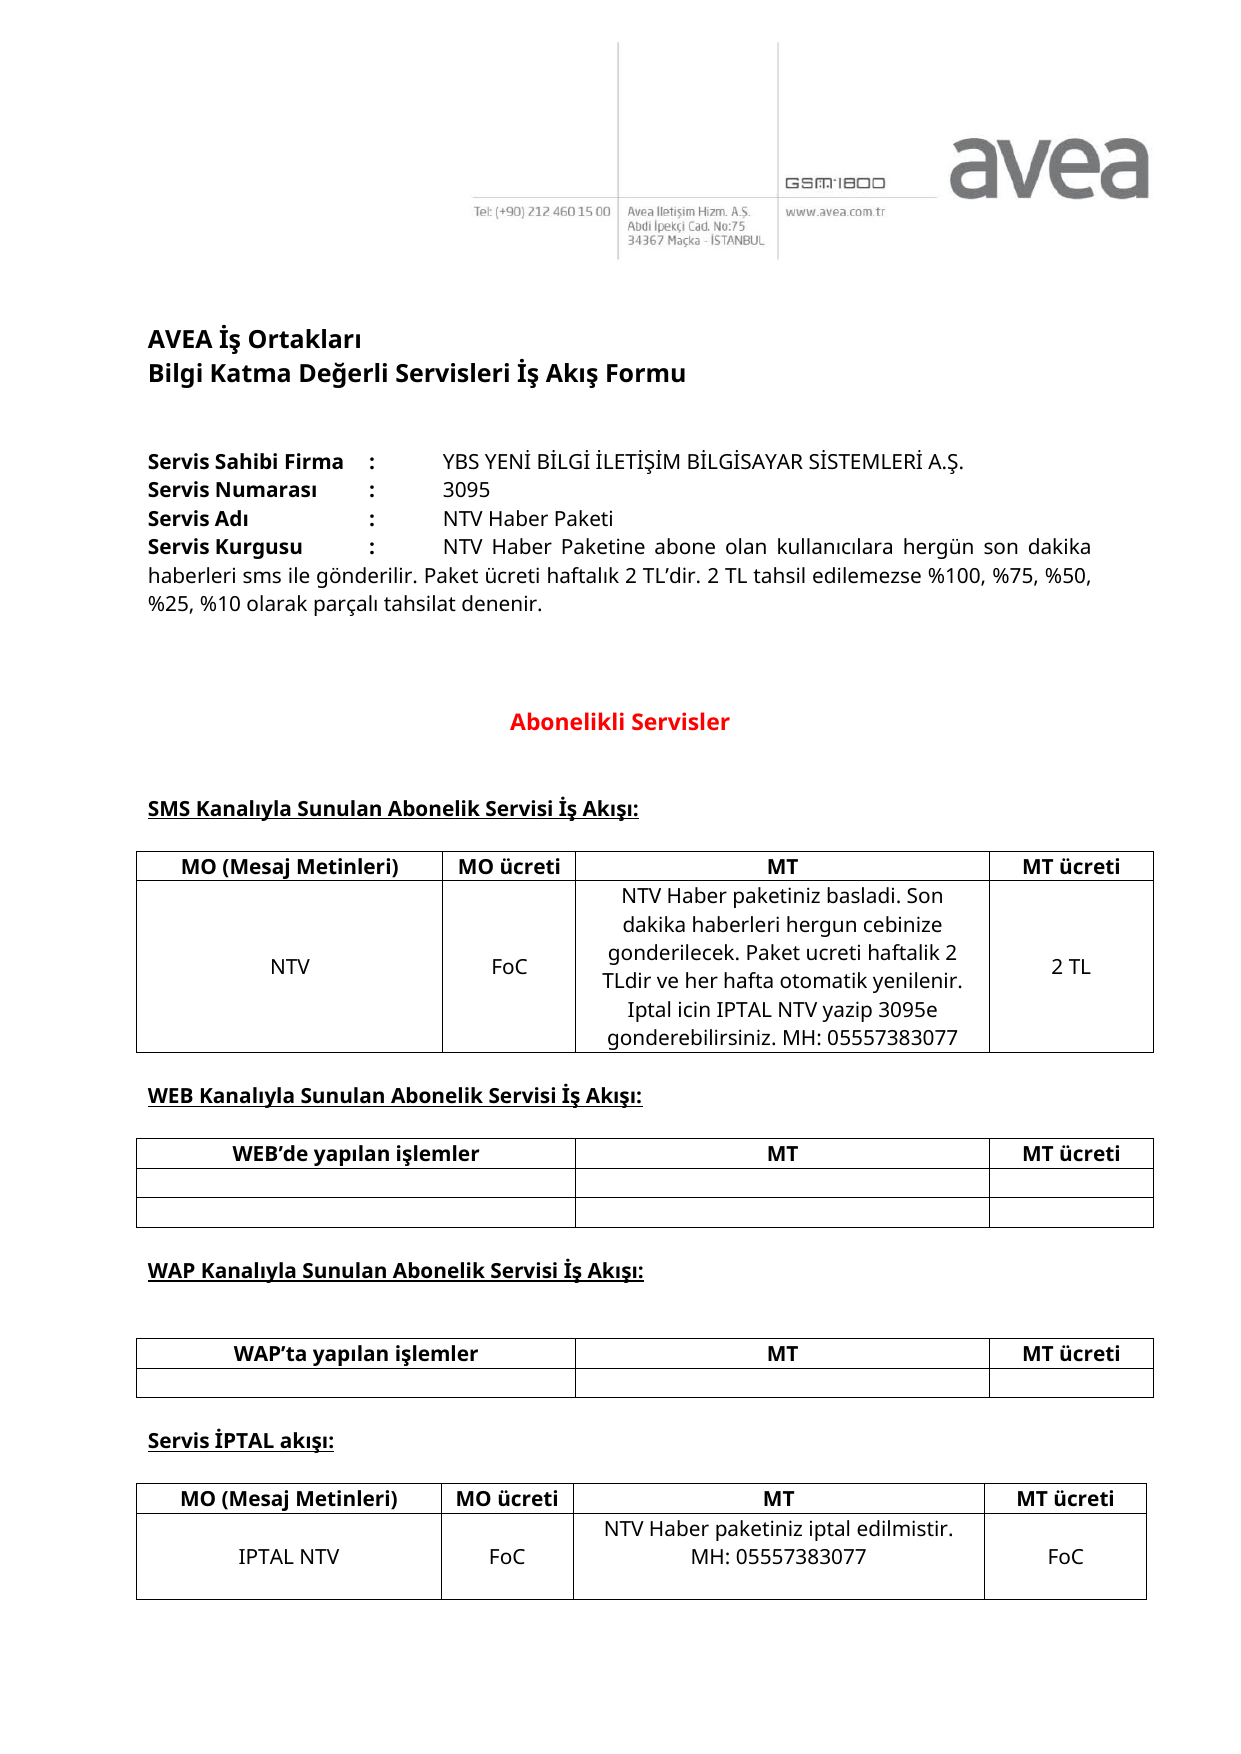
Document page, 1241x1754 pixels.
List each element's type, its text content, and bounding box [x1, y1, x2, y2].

table_header MO ücreti [442, 1484, 573, 1513]
table_cell 2 TL [990, 881, 1153, 1052]
table_header MO (Mesaj Metinleri) [137, 852, 442, 880]
table_cell NTV Haber paketiniz iptal edilmistir. MH: 05557383077 [574, 1514, 984, 1599]
text Abonelikli Servisler [148, 706, 1093, 737]
table_cell [576, 1198, 989, 1227]
table_header MT ücreti [985, 1484, 1146, 1513]
table_header MT [574, 1484, 984, 1513]
text Servis Numarası : 3095 [148, 475, 1093, 504]
table_cell NTV Haber paketiniz basladi. Son dakika haberleri hergun cebinize gonderilecek. Paket ucreti haftalik 2 TLdir ve her hafta otomatik yenilenir. Iptal icin IPTAL NTV yazip 3095e gonderebilirsiniz. MH: 05557383077 [576, 881, 989, 1052]
text Servis Kurgusu : NTV Haber Paketine abone olan kullanıcılara hergün son dakika haberleri sms ile gönderilir. Paket ücreti haftalık 2 TL’dir. 2 TL tahsil edilemezse %100, %75, %50, %25, %10 olarak parçalı tahsilat denenir. [148, 532, 1093, 618]
subtitle Bilgi Katma Değerli Servisleri İş Akış Formu [148, 356, 1093, 390]
table_header MO ücreti [443, 852, 575, 880]
table_header MT [576, 1139, 989, 1168]
table_cell [576, 1169, 989, 1197]
table_header MT ücreti [990, 1139, 1153, 1168]
table_cell [137, 1169, 575, 1197]
table_cell FoC [985, 1514, 1146, 1599]
table_cell [990, 1169, 1153, 1197]
table_header WEB’de yapılan işlemler [137, 1139, 575, 1168]
table_header WAP’ta yapılan işlemler [137, 1339, 575, 1367]
table_header MT [576, 1339, 989, 1367]
table_cell [576, 1369, 989, 1397]
table_cell [137, 1198, 575, 1227]
table_header MT ücreti [990, 852, 1153, 880]
table_cell [990, 1369, 1153, 1397]
table_cell FoC [443, 881, 575, 1052]
table_cell [990, 1198, 1153, 1227]
table_cell IPTAL NTV [137, 1514, 441, 1599]
table_header MT [576, 852, 989, 880]
subtitle AVEA İş Ortakları [148, 322, 1093, 356]
text Servis İPTAL akışı: [148, 1426, 1093, 1455]
text Servis Sahibi Firma : YBS YENİ BİLGİ İLETİŞİM BİLGİSAYAR SİSTEMLERİ A.Ş. [148, 447, 1093, 475]
text WEB Kanalıyla Sunulan Abonelik Servisi İş Akışı: [148, 1081, 1093, 1110]
text WAP Kanalıyla Sunulan Abonelik Servisi İş Akışı: [148, 1256, 1093, 1284]
table_cell FoC [442, 1514, 573, 1599]
text Servis Adı : NTV Haber Paketi [148, 504, 1093, 532]
table_header MO (Mesaj Metinleri) [137, 1484, 441, 1513]
text SMS Kanalıyla Sunulan Abonelik Servisi İş Akışı: [148, 794, 1093, 822]
table_header MT ücreti [990, 1339, 1153, 1367]
table_cell NTV [137, 881, 442, 1052]
picture [0, 6, 1241, 276]
table_cell [137, 1369, 575, 1397]
